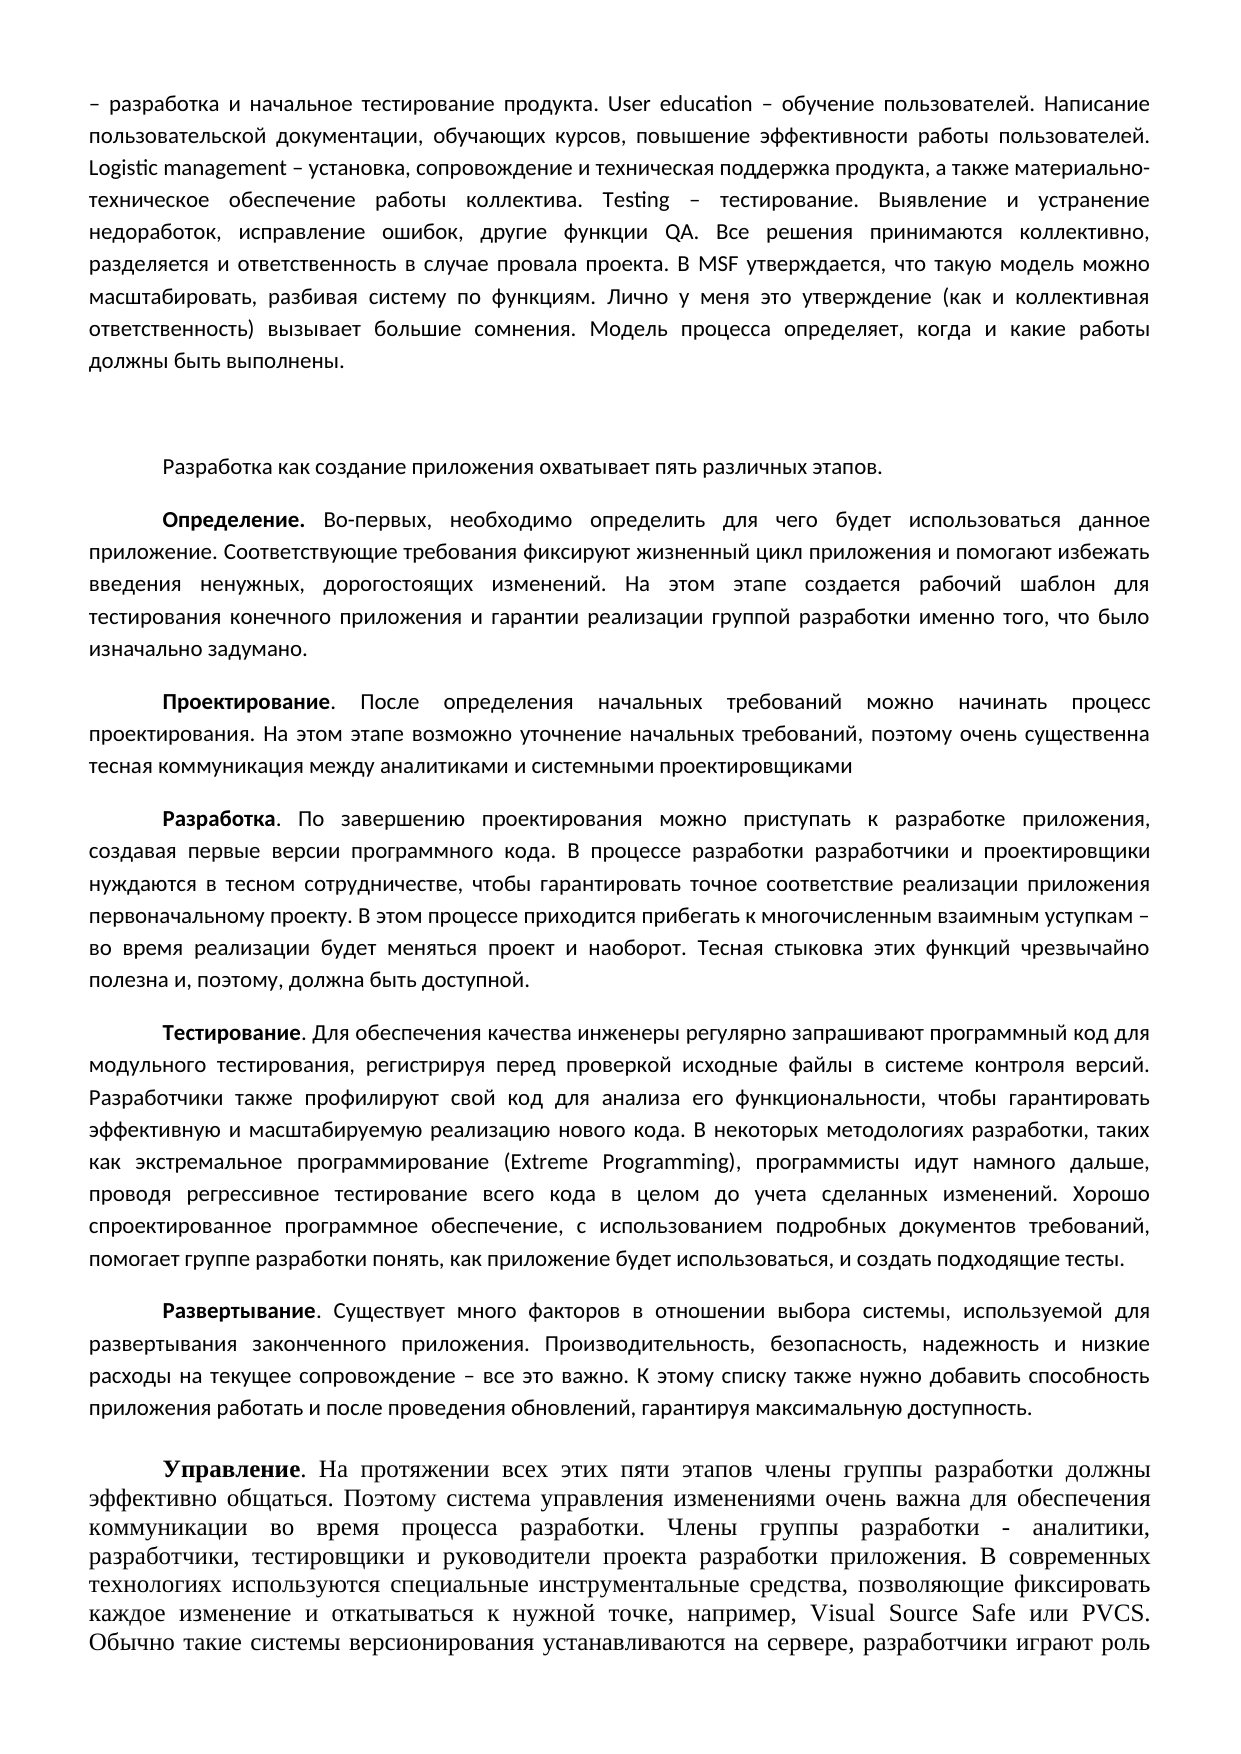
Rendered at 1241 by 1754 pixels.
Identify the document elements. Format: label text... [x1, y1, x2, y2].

text Определение. Во-первых, необходимо определить для чего будет использоваться данное приложение. Соответствующие требования фиксируют жизненный цикл приложения и помогают избежать введения ненужных, дорогостоящих изменений. На этом этапе создается рабочий шаблон для тестирования конечного приложения и гарантии реализации группой разработки именно того, что было изначально задумано. [89, 505, 1152, 662]
text Тестирование. Для обеспечения качества инженеры регулярно запрашивают программный код для модульного тестирования, регистрируя перед проверкой исходные файлы в системе контроля версий. Разработчики также профилируют свой код для анализа его функциональности, чтобы гарантировать эффективную и масштабируемую реализацию нового кода. В некоторых методологиях разработки, таких как экстремальное программирование (Extreme Programming), программисты идут намного дальше, проводя регрессивное тестирование всего кода в целом до учета сделанных изменений. Хорошо спроектированное программное обеспечение, с использованием подробных документов требований, помогает группе разработки понять, как приложение будет использоваться, и создать подходящие тесты. [89, 1018, 1152, 1272]
text Проектирование. После определения начальных требований можно начинать процесс проектирования. На этом этапе возможно уточнение начальных требований, поэтому очень существенна тесная коммуникация между аналитиками и системными проектировщиками [89, 687, 1152, 779]
text Разработка как создание приложения охватывает пять различных этапов. [89, 452, 1152, 480]
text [89, 1454, 1152, 1656]
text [89, 89, 1152, 374]
text Развертывание. Существует много факторов в отношении выбора системы, используемой для развертывания законченного приложения. Производительность, безопасность, надежность и низкие расходы на текущее сопровождение – все это важно. К этому списку также нужно добавить способность приложения работать и после проведения обновлений, гарантируя максимальную доступность. [89, 1297, 1152, 1421]
text Разработка. По завершению проектирования можно приступать к разработке приложения, создавая первые версии программного кода. В процессе разработки разработчики и проектировщики нуждаются в тесном сотрудничестве, чтобы гарантировать точное соответствие реализации приложения первоначальному проекту. В этом процессе приходится прибегать к многочисленным взаимным уступкам – во время реализации будет меняться проект и наоборот. Тесная стыковка этих функций чрезвычайно полезна и, поэтому, должна быть доступной. [89, 804, 1152, 993]
